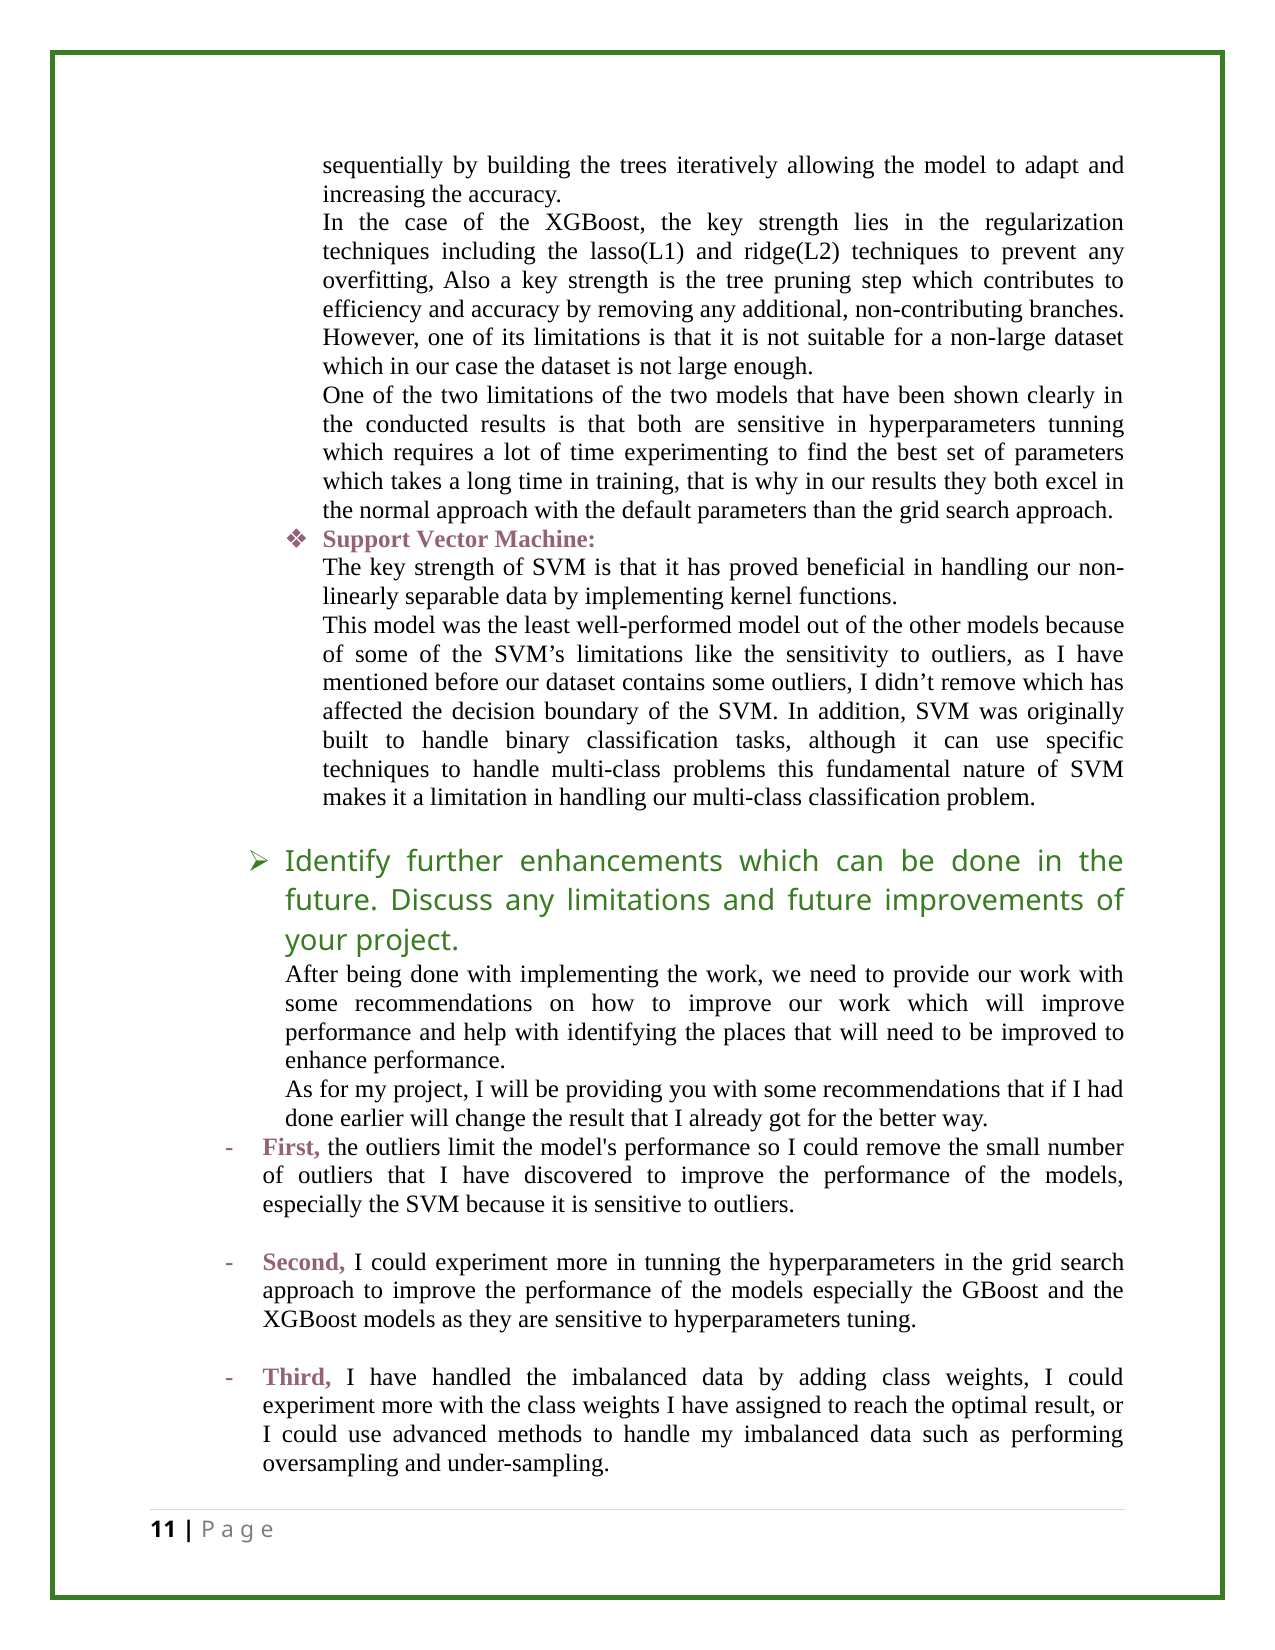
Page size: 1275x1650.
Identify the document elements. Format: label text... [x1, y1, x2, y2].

list Second, I could experiment more in tunning the hyperparameters in the grid search approach to improve the performance of the models especially the GBoost and the XGBoost models as they are sensitive to hyperparameters tuning. [225, 1247, 1125, 1333]
list Third, I have handled the imbalanced data by adding class weights, I could experiment more with the class weights I have assigned to reach the optimal result, or I could use advanced methods to handle my imbalanced data such as performing oversampling and under-sampling. [225, 1362, 1125, 1477]
list The key strength of SVM is that it has proved beneficial in handling our non-linearly separable data by implementing kernel functions. [322, 552, 1125, 610]
list This model was the least well-performed model out of the other models because of some of the SVM’s limitations like the sensitivity to outliers, as I have mentioned before our dataset contains some outliers, I didn’t remove which has affected the decision boundary of the SVM. In addition, SVM was originally built to handle binary classification tasks, although it can use specific techniques to handle multi-class problems this fundamental nature of SVM makes it a limitation in handling our multi-class classification problem. [322, 610, 1125, 811]
list One of the two limitations of the two models that have been shown clearly in the conducted results is that both are sensitive in hyperparameters tunning which requires a lot of time experimenting to find the best set of parameters which takes a long time in training, that is why in our results they both excel in the normal approach with the default parameters than the grid search approach. [322, 380, 1125, 524]
list As for my project, I will be providing you with some recommendations that if I had done earlier will change the result that I already got for the better way. [285, 1074, 1125, 1132]
list After being done with implementing the work, we need to provide our work with some recommendations on how to improve our work which will improve performance and help with identifying the places that will need to be improved to enhance performance. [285, 959, 1125, 1074]
list First, the outliers limit the model's performance so I could remove the small number of outliers that I have discovered to improve the performance of the models, especially the SVM because it is sensitive to outliers. [225, 1132, 1125, 1218]
list In the case of the XGBoost, the key strength lies in the regularization techniques including the lasso(L1) and ridge(L2) techniques to prevent any overfitting, Also a key strength is the tree pruning step which contributes to efficiency and accuracy by removing any additional, non-contributing branches. However, one of its limitations is that it is not suitable for a non-large dataset which in our case the dataset is not large enough. [322, 207, 1125, 380]
list Support Vector Machine: [285, 524, 1125, 552]
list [322, 150, 1125, 207]
list Identify further enhancements which can be done in the future. ﻿Discuss any limitations and future improvements of your project. [247, 840, 1125, 959]
